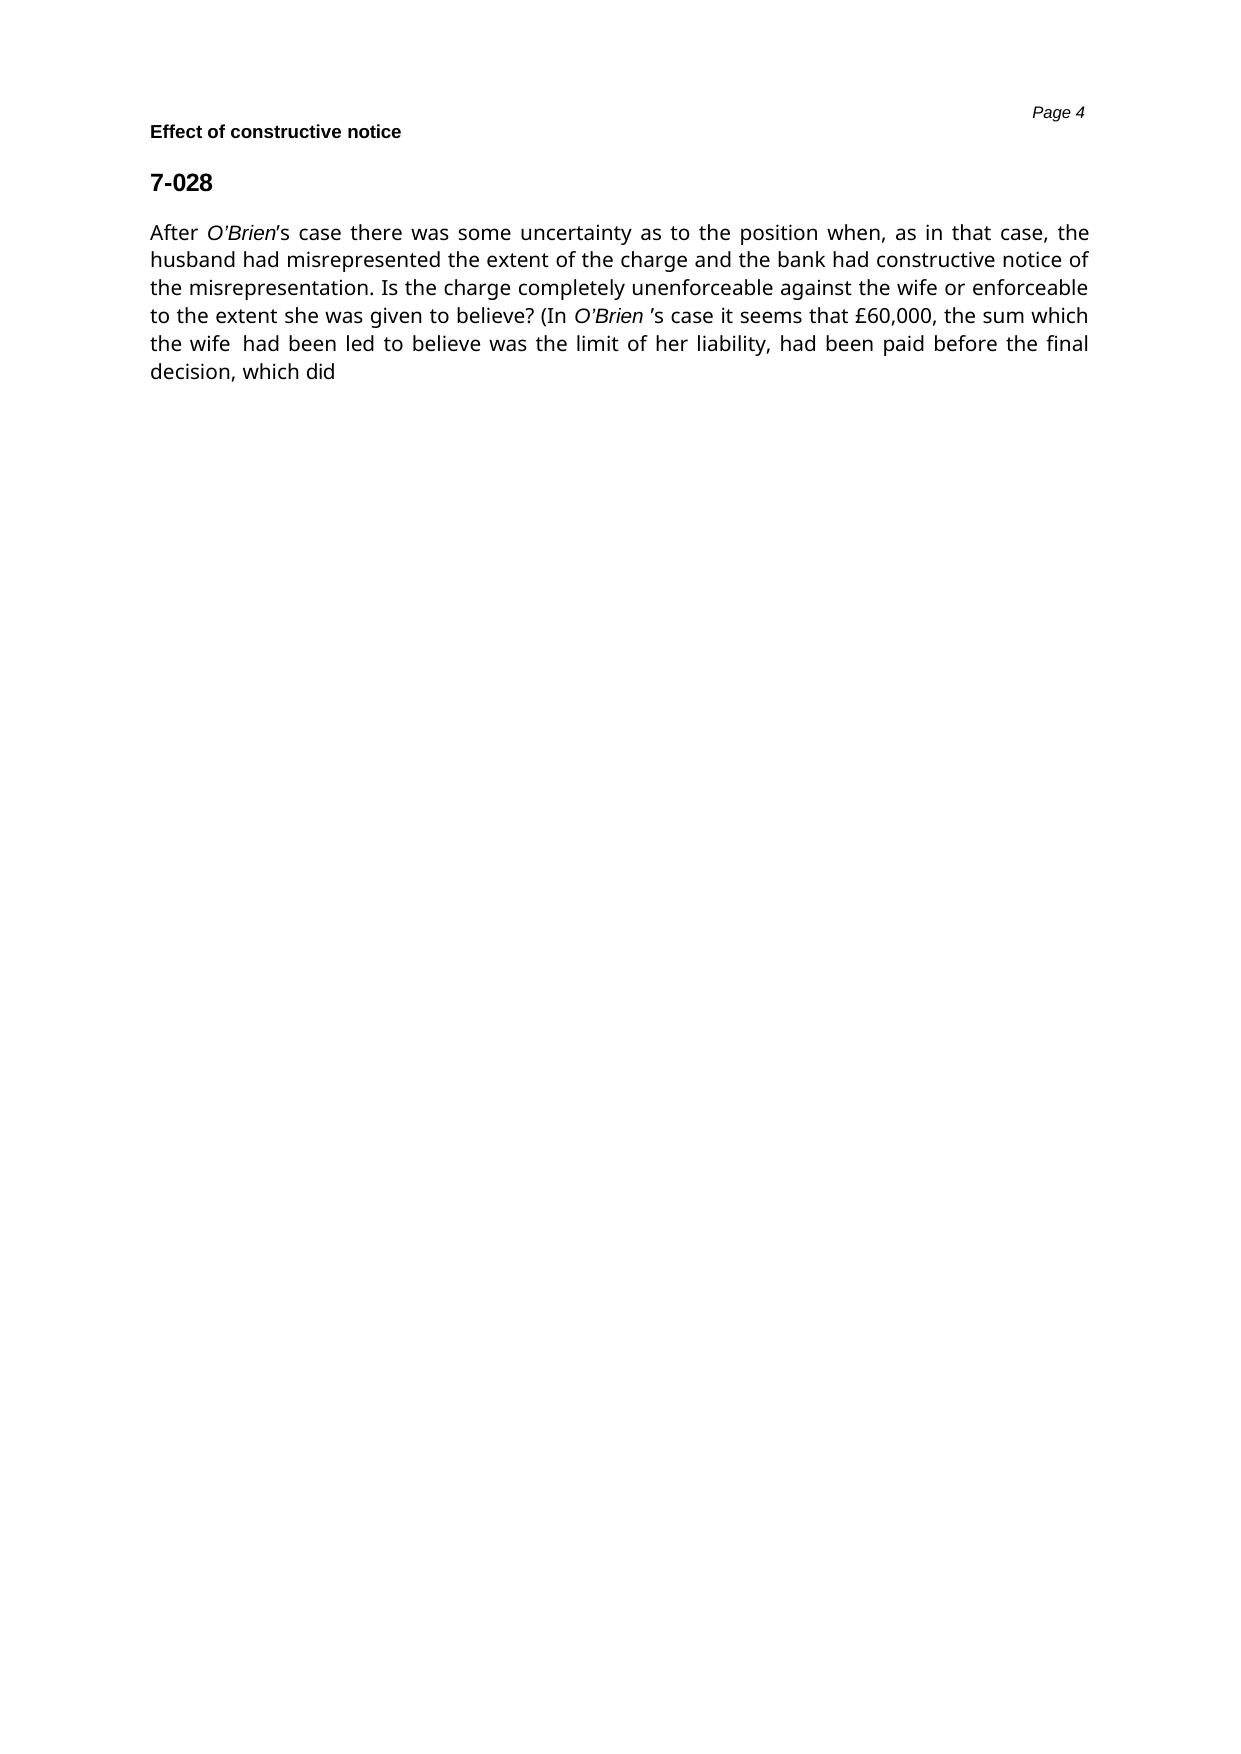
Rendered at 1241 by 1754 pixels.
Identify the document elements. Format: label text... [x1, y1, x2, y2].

subtitle 7-028 [150, 168, 1107, 197]
text After O’Brien’s case there was some uncertainty as to the position when, as in that case, the husband had misrepresented the extent of the charge and the bank had constructive notice of the misrepresentation. Is the charge completely unenforceable against the wife or enforceable to the extent she was given to believe? (In O’Brien ’s case it seems that £60,000, the sum which the wife had been led to believe was the limit of her liability, had been paid before the final decision, which did [150, 218, 1090, 386]
text Effect of constructive notice [150, 121, 1107, 142]
